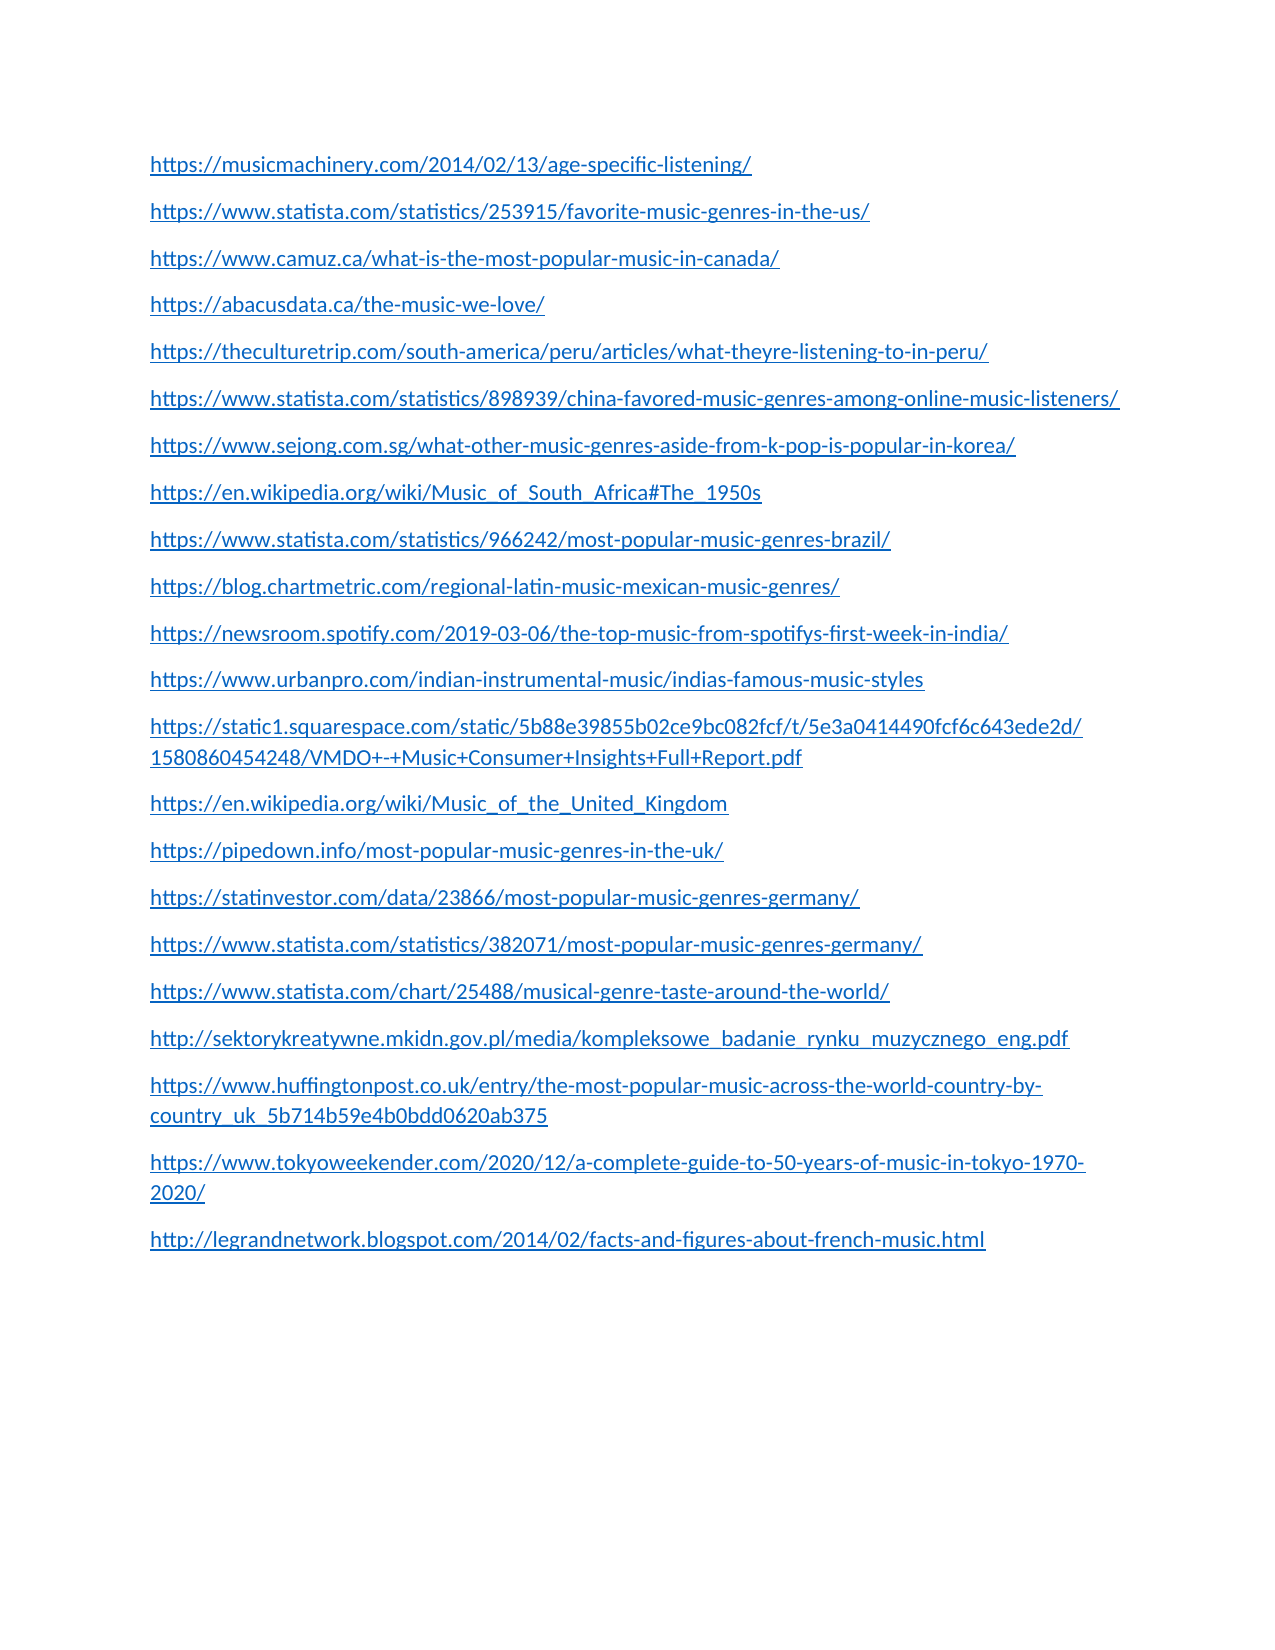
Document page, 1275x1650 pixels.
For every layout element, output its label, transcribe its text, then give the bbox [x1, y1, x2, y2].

text https://musicmachinery.com/2014/02/13/age-specific-listening/ [150, 150, 1125, 178]
text https://blog.chartmetric.com/regional-latin-music-mexican-music-genres/ [150, 572, 1125, 600]
text https://theculturetrip.com/south-america/peru/articles/what-theyre-listening-to-in-peru/ [150, 337, 1125, 366]
text https://en.wikipedia.org/wiki/Music_of_South_Africa#The_1950s [150, 478, 1125, 506]
text https://pipedown.info/most-popular-music-genres-in-the-uk/ [150, 836, 1125, 864]
text https://www.statista.com/statistics/966242/most-popular-music-genres-brazil/ [150, 525, 1125, 553]
text https://www.statista.com/statistics/253915/favorite-music-genres-in-the-us/ [150, 197, 1125, 225]
text https://statinvestor.com/data/23866/most-popular-music-genres-germany/ [150, 883, 1125, 911]
text https://en.wikipedia.org/wiki/Music_of_the_United_Kingdom [150, 789, 1125, 818]
text https://abacusdata.ca/the-music-we-love/ [150, 291, 1125, 319]
text https://www.sejong.com.sg/what-other-music-genres-aside-from-k-pop-is-popular-in-korea/ [150, 431, 1125, 459]
text http://legrandnetwork.blogspot.com/2014/02/facts-and-figures-about-french-music.html [150, 1225, 1125, 1253]
text https://www.huffingtonpost.co.uk/entry/the-most-popular-music-across-the-world-country-by-country_uk_5b714b59e4b0bdd0620ab375 [150, 1071, 1125, 1129]
text https://www.camuz.ca/what-is-the-most-popular-music-in-canada/ [150, 244, 1125, 272]
text https://static1.squarespace.com/static/5b88e39855b02ce9bc082fcf/t/5e3a0414490fcf6c643ede2d/1580860454248/VMDO+-+Music+Consumer+Insights+Full+Report.pdf [150, 712, 1125, 771]
text https://www.statista.com/statistics/382071/most-popular-music-genres-germany/ [150, 930, 1125, 958]
text https://www.statista.com/chart/25488/musical-genre-taste-around-the-world/ [150, 977, 1125, 1005]
text https://www.statista.com/statistics/898939/china-favored-music-genres-among-online-music-listeners/ [150, 384, 1125, 412]
text https://newsroom.spotify.com/2019-03-06/the-top-music-from-spotifys-first-week-in-india/ [150, 619, 1125, 647]
text https://www.tokyoweekender.com/2020/12/a-complete-guide-to-50-years-of-music-in-tokyo-1970-2020/ [150, 1148, 1125, 1206]
text https://www.urbanpro.com/indian-instrumental-music/indias-famous-music-styles [150, 666, 1125, 694]
text http://sektorykreatywne.mkidn.gov.pl/media/kompleksowe_badanie_rynku_muzycznego_eng.pdf [150, 1024, 1125, 1052]
